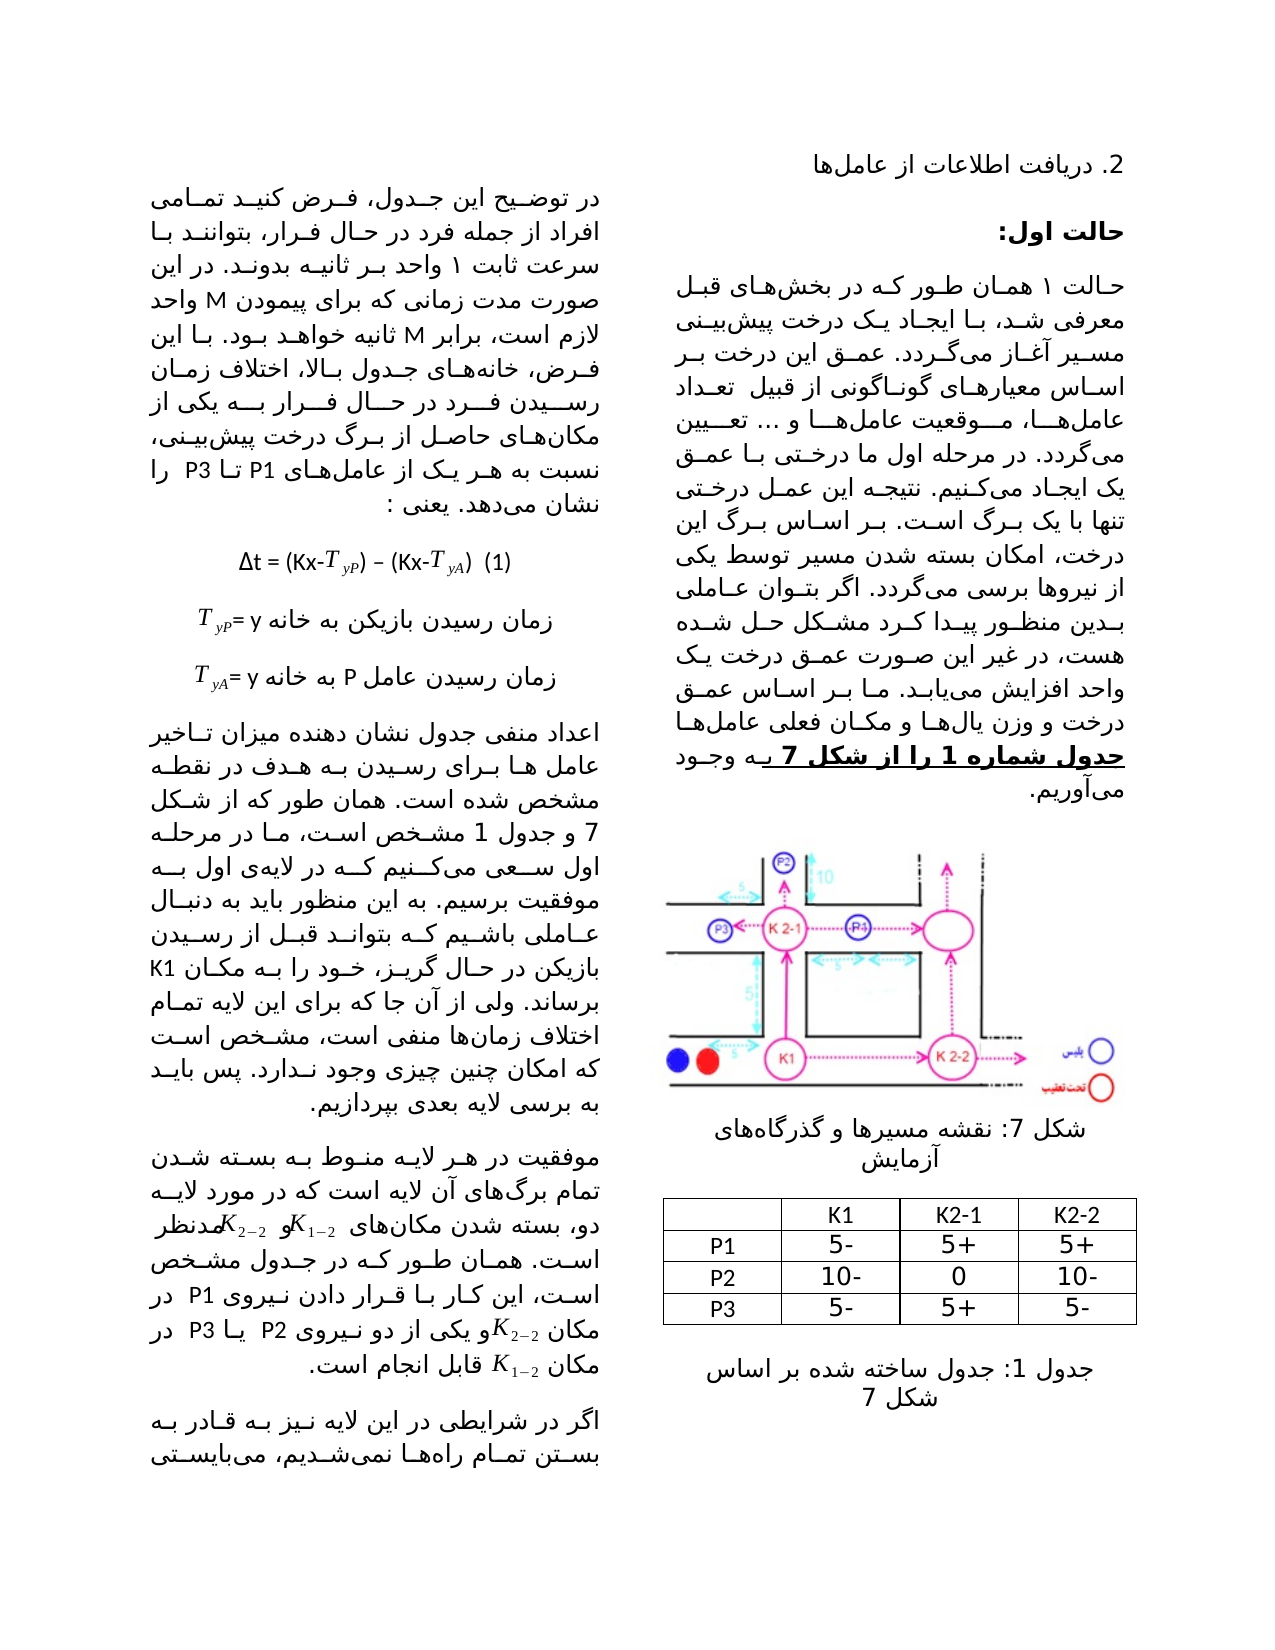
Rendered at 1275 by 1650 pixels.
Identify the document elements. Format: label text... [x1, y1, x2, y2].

table_header K2-2 [1019, 1199, 1136, 1229]
text شکل 7: نقشه مسیرها و گذرگاه‌های آزمایش [675, 1115, 1125, 1173]
text جدول 1: جدول ساخته شده بر اساس شکل 7 [675, 1354, 1125, 1413]
text اعداد منفی جدول نشان دهنده میزان تاخیر عامل ها برای رسیدن به هدف در نقطه مشخص شده است. همان طور که از شکل 7 و جدول 1 مشخص است، ما در مرحله اول سعی می‌کنیم که در لایه‌ی اول به موفقیت برسیم. به این منظور باید به دنبال عاملی باشیم که بتواند قبل از رسیدن بازیکن در حال گریز، خود را به مکان K1 برساند. ولی از آن جا که برای این لایه تمام اختلاف زمان‌ها منفی است، مشخص است که امکان چنین چیزی وجود ندارد. پس باید به برسی لایه بعدی بپردازیم. [150, 718, 600, 1117]
table_cell P3 [664, 1294, 781, 1324]
table_cell +5 [901, 1294, 1018, 1324]
table_cell +5 [1019, 1231, 1136, 1261]
text اگر در شرایطی در این لایه نیز به قادر به بستن تمام راه‌ها نمی‌شدیم، می‌بایستی برای مسیرهای بسته نشده، گراف را تا یک لایه بعد گسترش دهیم. [150, 1406, 600, 1469]
table_cell P2 [664, 1262, 781, 1293]
table_header K1 [782, 1199, 899, 1229]
text Δt = (Kx-) – (Kx-) (1) [150, 544, 600, 578]
table_cell -5 [782, 1231, 899, 1261]
table_cell -5 [782, 1294, 899, 1324]
text حالت ۱ همان طور که در بخش‌های قبل معرفی شد، با ایجاد یک درخت پیش‌بینی مسیر آغاز می‌گردد. عمق این درخت بر اساس معیارهای گوناگونی از قبیل تعداد عامل‌ها، موقعیت عامل‌ها و ... تعیین می‌گردد. در مرحله اول ما درختی با عمق یک ایجاد می‌کنیم. نتیجه این عمل درختی تنها با یک برگ است. بر اساس برگ این درخت، امکان بسته شدن مسیر توسط یکی از نیروها برسی می‌گردد. اگر بتوان عاملی بدین منظور پیدا کرد مشکل حل شده هست، در غیر این صورت عمق درخت یک واحد افزایش می‌یابد. ما بر اساس عمق درخت و وزن یال‌ها و مکان فعلی عامل‌ها جدول شماره 1 را از شکل 7 به وجود می‌آوریم. [675, 271, 1125, 804]
picture [637, 837, 1125, 1115]
table_cell +5 [901, 1231, 1018, 1261]
text موفقیت در هر لایه منوط به بسته شدن تمام برگ‌های آن لایه است که در مورد لایه دو، بسته شدن مکان‌های و مدنظر است. همان طور که در جدول مشخص است، این کار با قرار دادن نیروی P1 در مکان و یکی از دو نیروی P2 یا P3 در مکان قابل انجام است. [150, 1142, 600, 1381]
table_cell P1 [664, 1231, 781, 1261]
table_cell -5 [1019, 1294, 1136, 1324]
text = y زمان رسیدن بازیکن به خانه [150, 604, 600, 636]
table_cell 0 [901, 1262, 1018, 1293]
table_cell -10 [1019, 1262, 1136, 1293]
table_cell -10 [782, 1262, 899, 1293]
text در توضیح این جدول، فرض کنید تمامی افراد از جمله فرد در حال فرار، بتوانند با سرعت ثابت ۱ واحد بر ثانیه بدوند. در این صورت مدت زمانی که برای پیمودن M واحد لازم است، برابر M ثانیه خواهد بود. با این فرض، خانه‌های جدول بالا، اختلاف زمان رسیدن فرد در حال فرار به یکی از مکان‌های حاصل از برگ درخت پیش‌بینی، نسبت به هر یک از عامل‌های P1 تا P3 را نشان می‌دهد. یعنی : [150, 150, 600, 519]
table_header K2-1 [901, 1199, 1018, 1229]
text 2. دریافت اطلاعات از عامل‌ها حالت اول: [675, 150, 1125, 246]
table_header [664, 1199, 781, 1229]
text = y به خانه P زمان رسیدن عامل [150, 661, 600, 692]
